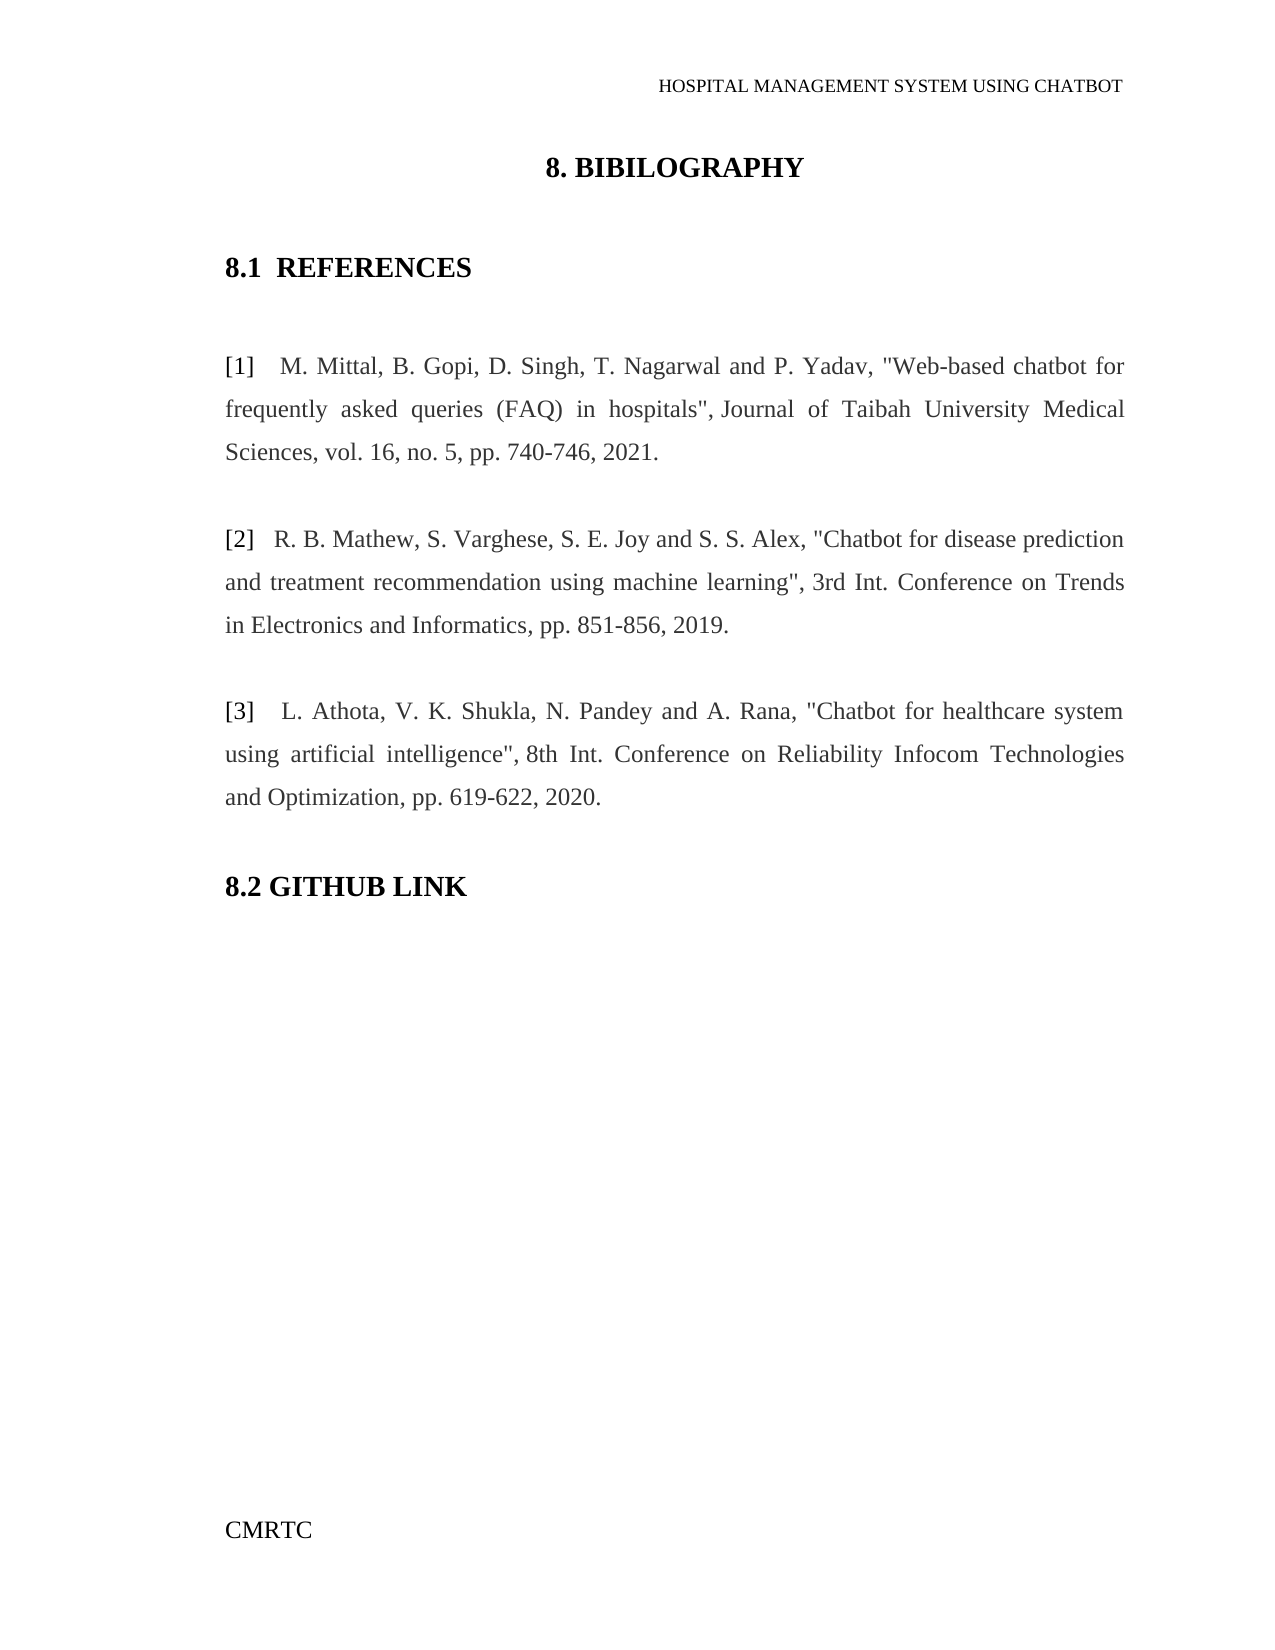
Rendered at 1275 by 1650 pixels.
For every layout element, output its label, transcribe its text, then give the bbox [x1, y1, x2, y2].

text [2] R. B. Mathew, S. Varghese, S. E. Joy and S. S. Alex, "Chatbot for disease prediction and treatment recommendation using machine learning", 3rd Int. Conference on Trends in Electronics and Informatics, pp. 851-856, 2019. [225, 524, 1125, 567]
list GITHUB LINK [225, 869, 1125, 902]
text [1] M. Mittal, B. Gopi, D. Singh, T. Nagarwal and P. Yadav, "Web-based chatbot for frequently asked queries (FAQ) in hospitals", Journal of Taibah University Medical Sciences, vol. 16, no. 5, pp. 740-746, 2021. [225, 351, 1125, 466]
text 8.1 REFERENCES [225, 251, 1125, 284]
text [3] L. Athota, V. K. Shukla, N. Pandey and A. Rana, "Chatbot for healthcare system using artificial intelligence", 8th Int. Conference on Reliability Infocom Technologies and Optimization, pp. 619-622, 2020. [225, 696, 1125, 811]
text 8. BIBILOGRAPHY [225, 150, 1125, 183]
text [2] R. B. Mathew, S. Varghese, S. E. Joy and S. S. Alex, "Chatbot for disease prediction and treatment recommendation using machine learning", 3rd Int. Conference on Trends in Electronics and Informatics, pp. 851-856, 2019. [225, 596, 1125, 639]
